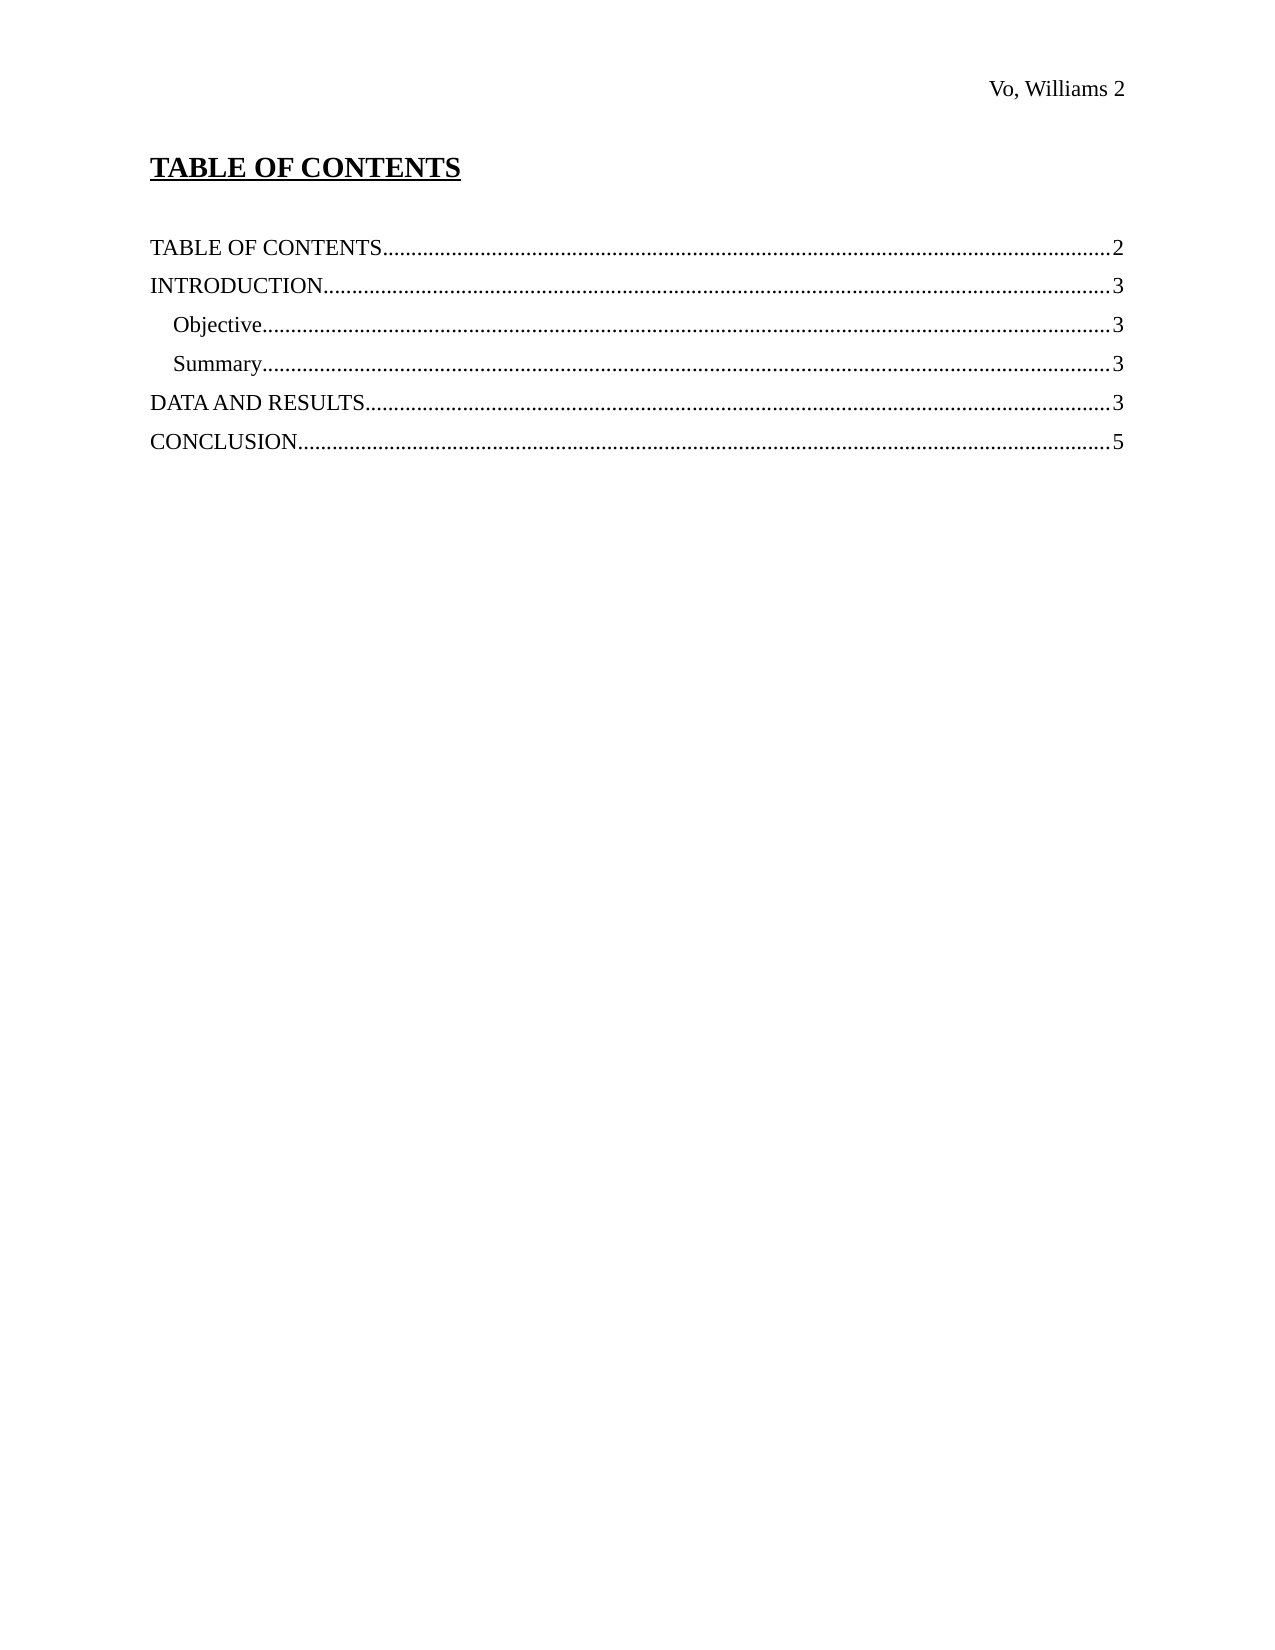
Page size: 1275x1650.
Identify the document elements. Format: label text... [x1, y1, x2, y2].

subtitle TABLE OF CONTENTS [150, 150, 1125, 183]
text Objective 3 [173, 311, 1125, 338]
text CONCLUSION 5 [150, 428, 1125, 454]
text INTRODUCTION 3 [150, 273, 1125, 299]
text Summary 3 [173, 350, 1125, 377]
text DATA AND RESULTS 3 [150, 389, 1125, 416]
text TABLE OF CONTENTS 2 [150, 234, 1125, 260]
